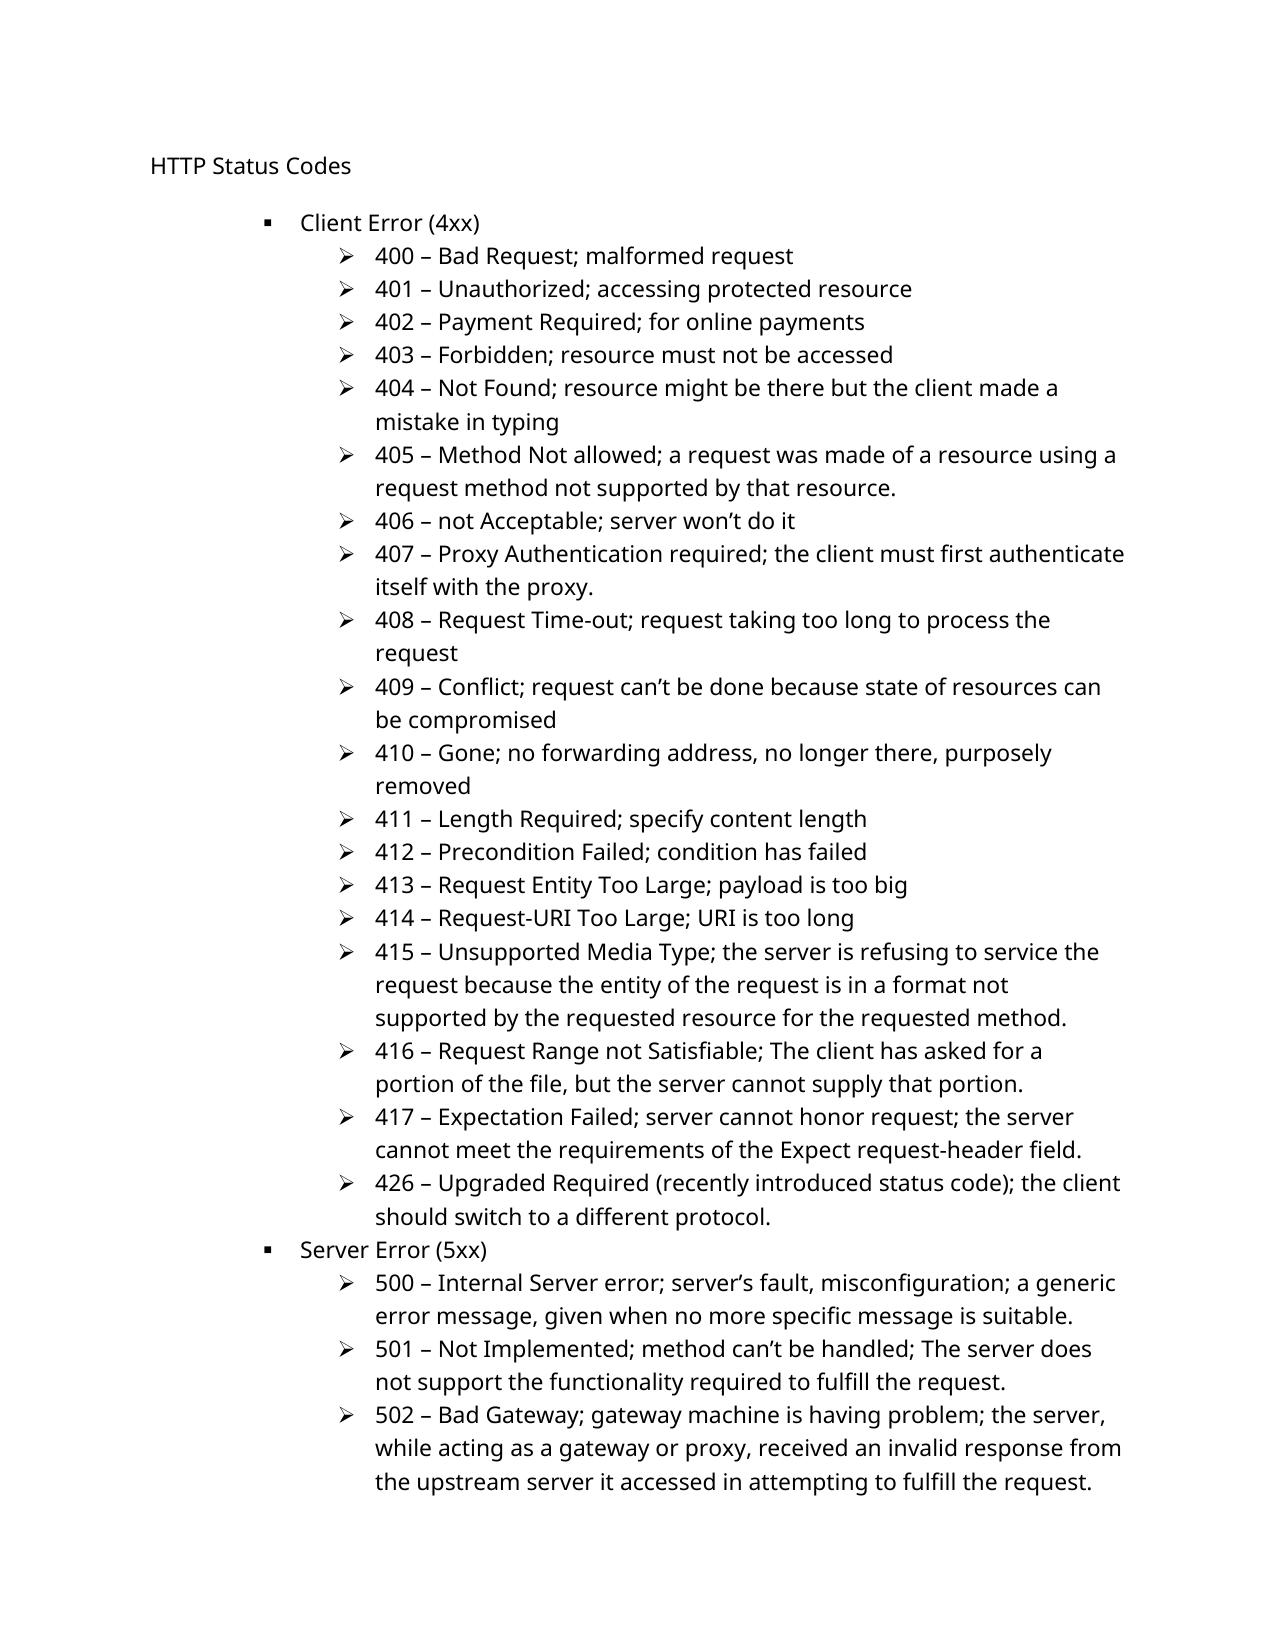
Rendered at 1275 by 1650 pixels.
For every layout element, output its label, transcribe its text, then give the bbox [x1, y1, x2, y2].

list 426 – Upgraded Required (recently introduced status code); the client should switch to a different protocol. [337, 1167, 1125, 1232]
list 415 – Unsupported Media Type; the server is refusing to service the request because the entity of the request is in a format not supported by the requested resource for the requested method. [337, 936, 1125, 1033]
list 416 – Request Range not Satisfiable; The client has asked for a portion of the file, but the server cannot supply that portion. [337, 1035, 1125, 1099]
list 414 – Request-URI Too Large; URI is too long [337, 902, 1125, 934]
list 405 – Method Not allowed; a request was made of a resource using a request method not supported by that resource. [337, 439, 1125, 503]
list 502 – Bad Gateway; gateway machine is having problem; the server, while acting as a gateway or proxy, received an invalid response from the upstream server it accessed in attempting to fulfill the request. [337, 1399, 1125, 1497]
list Client Error (4xx) [262, 207, 1125, 238]
list 410 – Gone; no forwarding address, no longer there, purposely removed [337, 737, 1125, 801]
list 501 – Not Implemented; method can’t be handled; The server does not support the functionality required to fulfill the request. [337, 1333, 1125, 1397]
list 404 – Not Found; resource might be there but the client made a mistake in typing [337, 372, 1125, 437]
list 500 – Internal Server error; server’s fault, misconfiguration; a generic error message, given when no more specific message is suitable. [337, 1267, 1125, 1331]
list 407 – Proxy Authentication required; the client must first authenticate itself with the proxy. [337, 538, 1125, 602]
list 412 – Precondition Failed; condition has failed [337, 836, 1125, 867]
list 417 – Expectation Failed; server cannot honor request; the server cannot meet the requirements of the Expect request-header field. [337, 1101, 1125, 1166]
list 409 – Conflict; request can’t be done because state of resources can be compromised [337, 671, 1125, 735]
list 413 – Request Entity Too Large; payload is too big [337, 869, 1125, 901]
list 401 – Unauthorized; accessing protected resource [337, 273, 1125, 304]
list Server Error (5xx) [262, 1234, 1125, 1265]
text HTTP Status Codes [150, 150, 1125, 181]
list 402 – Payment Required; for online payments [337, 306, 1125, 337]
list 403 – Forbidden; resource must not be accessed [337, 339, 1125, 371]
list 411 – Length Required; specify content length [337, 803, 1125, 834]
list 408 – Request Time-out; request taking too long to process the request [337, 604, 1125, 669]
list 406 – not Acceptable; server won’t do it [337, 505, 1125, 536]
list 400 – Bad Request; malformed request [337, 240, 1125, 271]
